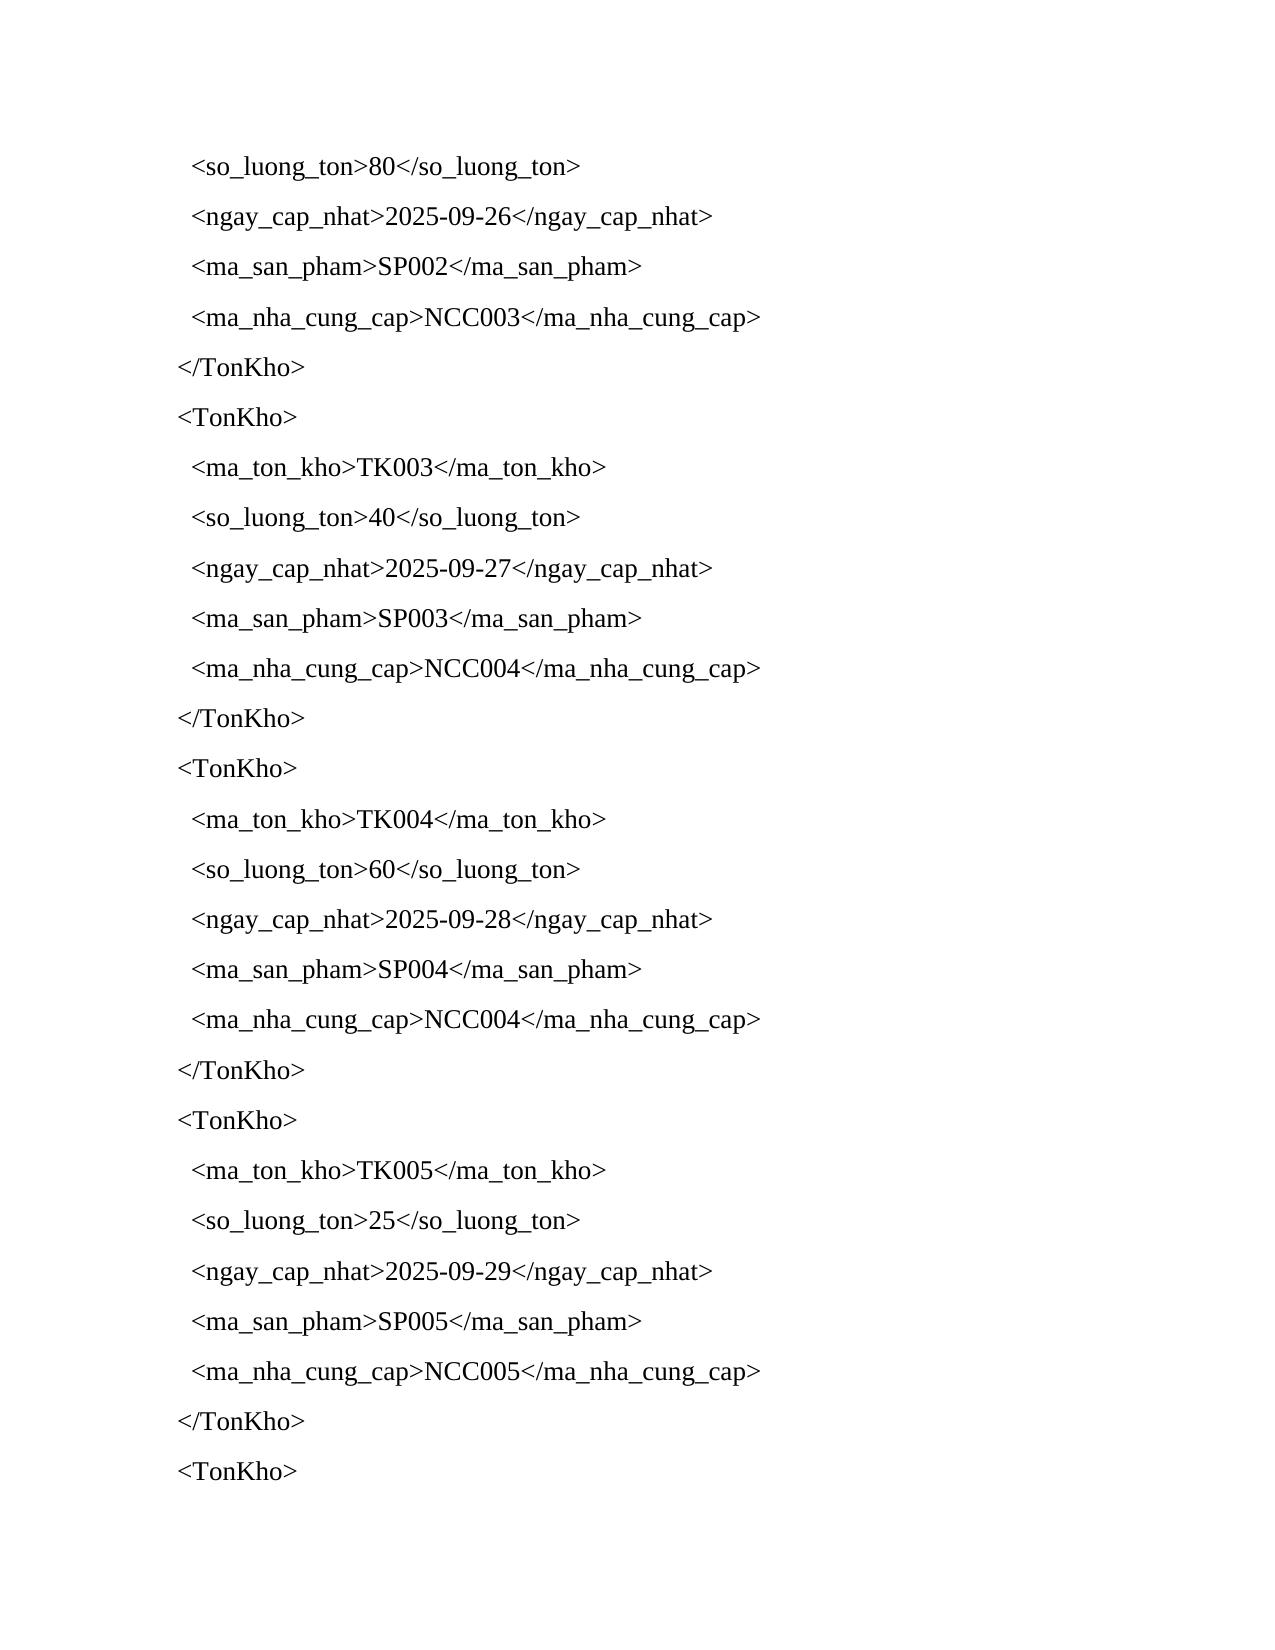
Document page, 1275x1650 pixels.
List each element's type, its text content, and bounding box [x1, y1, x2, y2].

text <ma_san_pham>SP004</ma_san_pham> [150, 953, 1125, 984]
text <ma_ton_kho>TK004</ma_ton_kho> [150, 803, 1125, 834]
text <ngay_cap_nhat>2025-09-27</ngay_cap_nhat> [150, 552, 1125, 583]
text <ma_san_pham>SP002</ma_san_pham> [150, 250, 1125, 282]
text <ma_san_pham>SP005</ma_san_pham> [150, 1305, 1125, 1336]
text <TonKho> [150, 1104, 1125, 1135]
text <ma_nha_cung_cap>NCC004</ma_nha_cung_cap> [150, 1003, 1125, 1035]
text <TonKho> [150, 752, 1125, 784]
text <ngay_cap_nhat>2025-09-26</ngay_cap_nhat> [150, 200, 1125, 231]
text <so_luong_ton>80</so_luong_ton> [150, 150, 1125, 181]
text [150, 1254, 1125, 1286]
text <TonKho> [150, 1455, 1125, 1487]
text <TonKho> [150, 401, 1125, 432]
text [150, 1355, 1125, 1386]
text </TonKho> [150, 702, 1125, 733]
text <ma_nha_cung_cap>NCC004</ma_nha_cung_cap> [150, 652, 1125, 683]
text </TonKho> [150, 1054, 1125, 1085]
text <so_luong_ton>60</so_luong_ton> [150, 853, 1125, 884]
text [150, 301, 1125, 332]
text <ma_ton_kho>TK005</ma_ton_kho> [150, 1154, 1125, 1185]
text <ngay_cap_nhat>2025-09-28</ngay_cap_nhat> [150, 903, 1125, 934]
text </TonKho> [150, 351, 1125, 382]
text <so_luong_ton>40</so_luong_ton> [150, 501, 1125, 533]
text <ma_san_pham>SP003</ma_san_pham> [150, 602, 1125, 633]
text <ma_ton_kho>TK003</ma_ton_kho> [150, 451, 1125, 482]
text </TonKho> [150, 1405, 1125, 1436]
text <so_luong_ton>25</so_luong_ton> [150, 1204, 1125, 1236]
